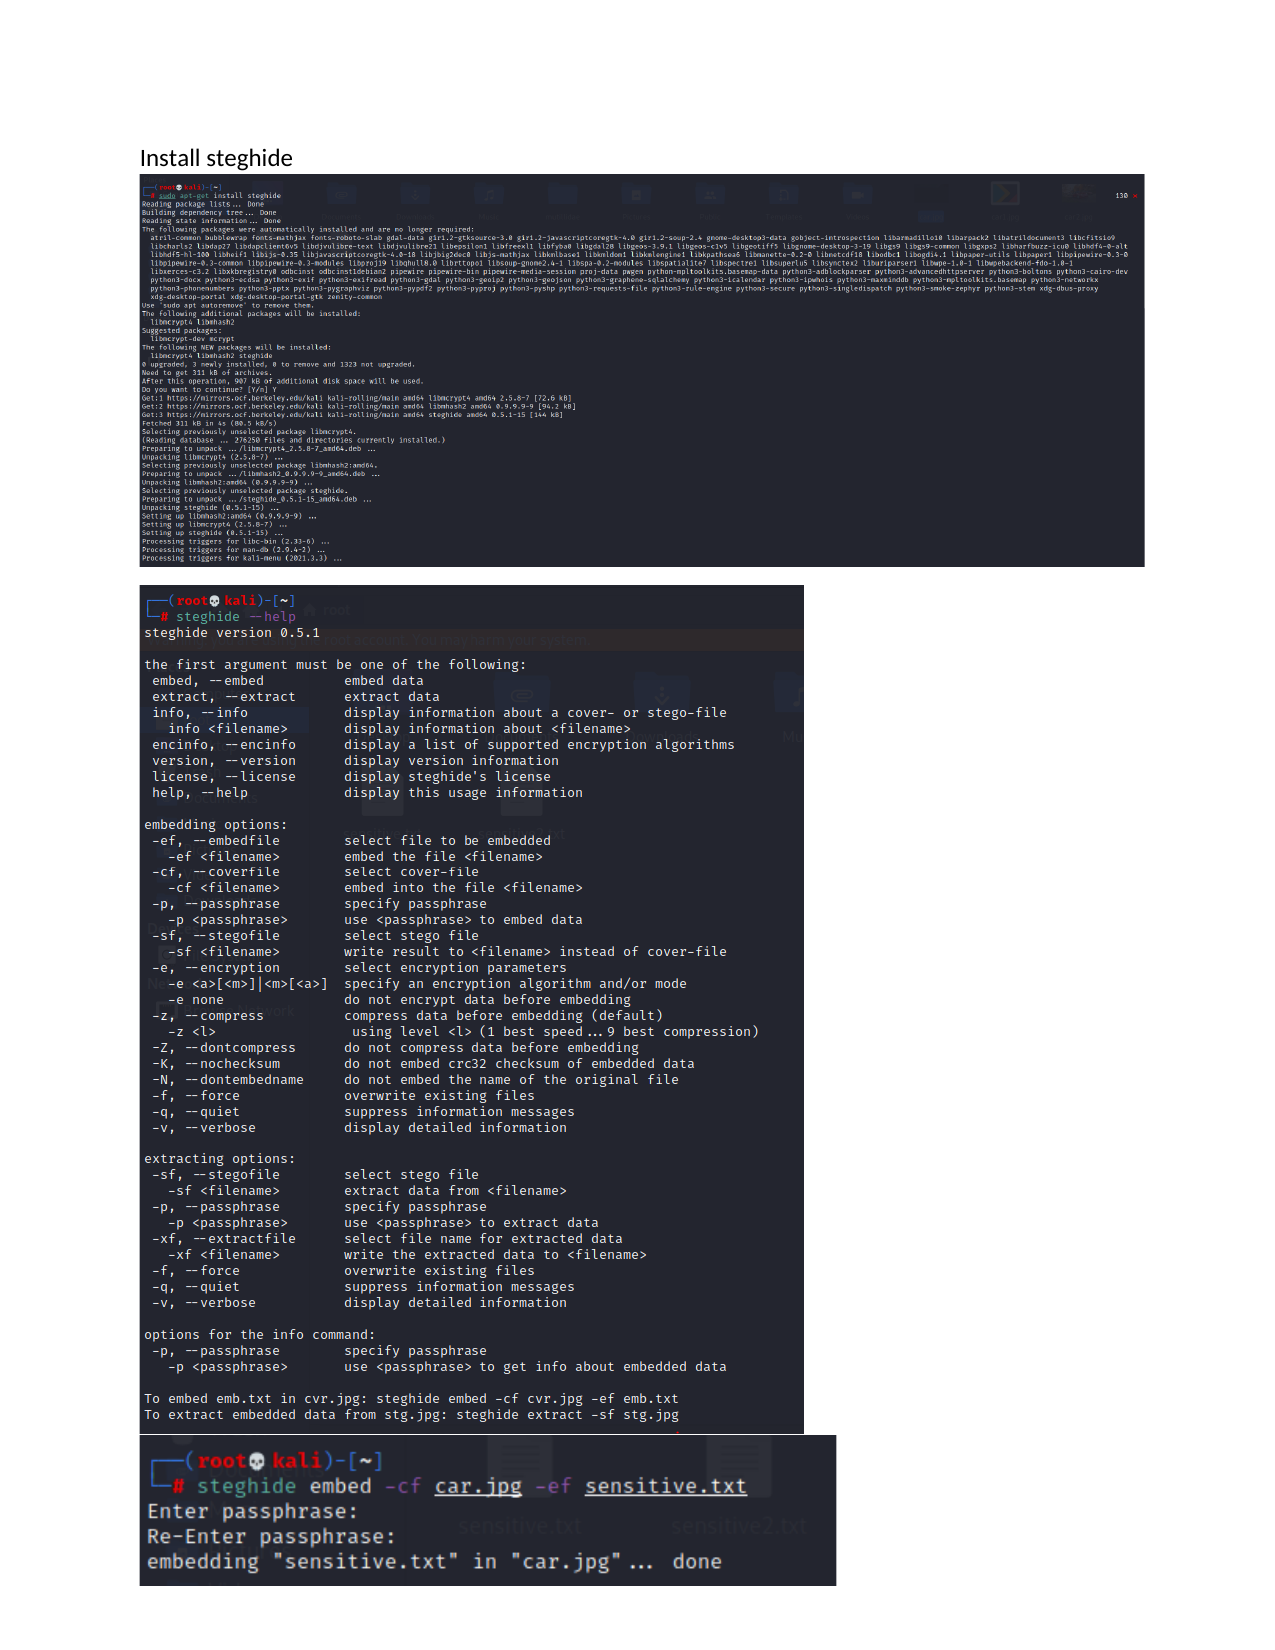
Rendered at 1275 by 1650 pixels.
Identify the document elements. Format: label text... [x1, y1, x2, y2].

picture [139, 1435, 837, 1586]
picture [139, 585, 804, 1434]
text Install steghide [139, 142, 1139, 174]
picture [139, 174, 1145, 567]
